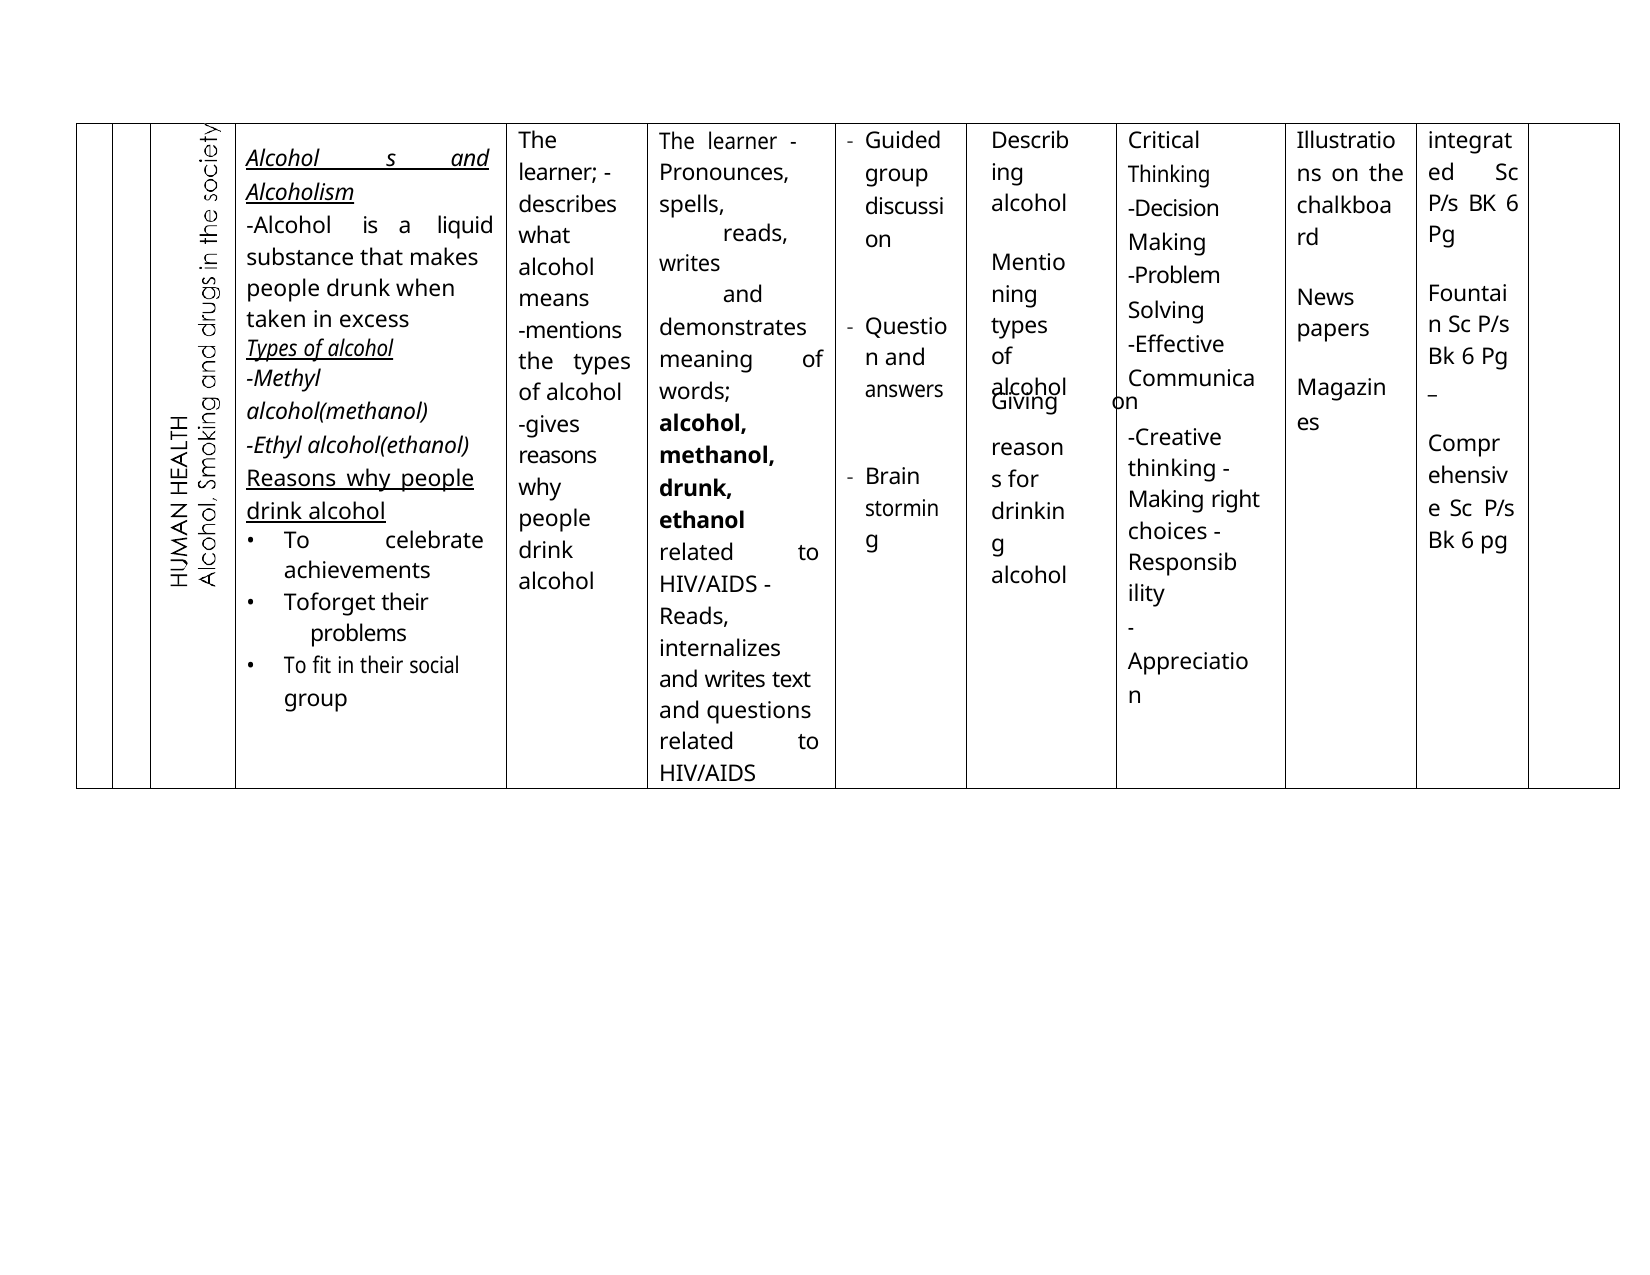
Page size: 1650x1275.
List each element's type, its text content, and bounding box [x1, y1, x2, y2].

table_cell The learner - Pronounces, spells, reads, writes and demonstrates meaning of words; alcohol, methanol, drunk, ethanol related to HIV/AIDS - Reads, internalizes and writes text and questions related to HIV/AIDS [648, 124, 835, 788]
table_cell [151, 124, 235, 788]
table_cell Guided group discussi on Questio n and answers Brain stormin g [836, 124, 966, 788]
table_cell The learner; - describes what alcohol means -mentions the types of alcohol -gives reasons why people drink alcohol [507, 124, 647, 788]
table_cell [1529, 124, 1619, 788]
picture [199, 123, 221, 269]
table_cell Critical Thinking -Decision Making -Problem Solving -Effective Communica -Creative thinking - Making right choices - Responsib ility - Appreciatio n [1117, 124, 1285, 788]
table_cell Alcohol s and Alcoholism -Alcohol is a liquid substance that makes people drunk when taken in excess Types of alcohol -Methyl alcohol(methanol) -Ethyl alcohol(ethanol) Reasons why people drink alcohol To celebrate achievements To forget their problems To fit in their social group [236, 124, 506, 788]
table_cell [113, 124, 150, 788]
picture [197, 277, 220, 587]
table_cell Illustratio ns on the chalkboa rd News papers Magazin es [1286, 124, 1416, 788]
table_cell [77, 124, 112, 788]
table_cell Describ ing alcohol Mentio ning types of alcohol Giving on reason s for drinkin g alcohol [967, 124, 1116, 788]
table_cell integrat ed Sc P/s BK 6 Pg Fountai n Sc P/s Bk 6 Pg _ Compr ehensiv e Sc P/s Bk 6 pg [1417, 124, 1528, 788]
